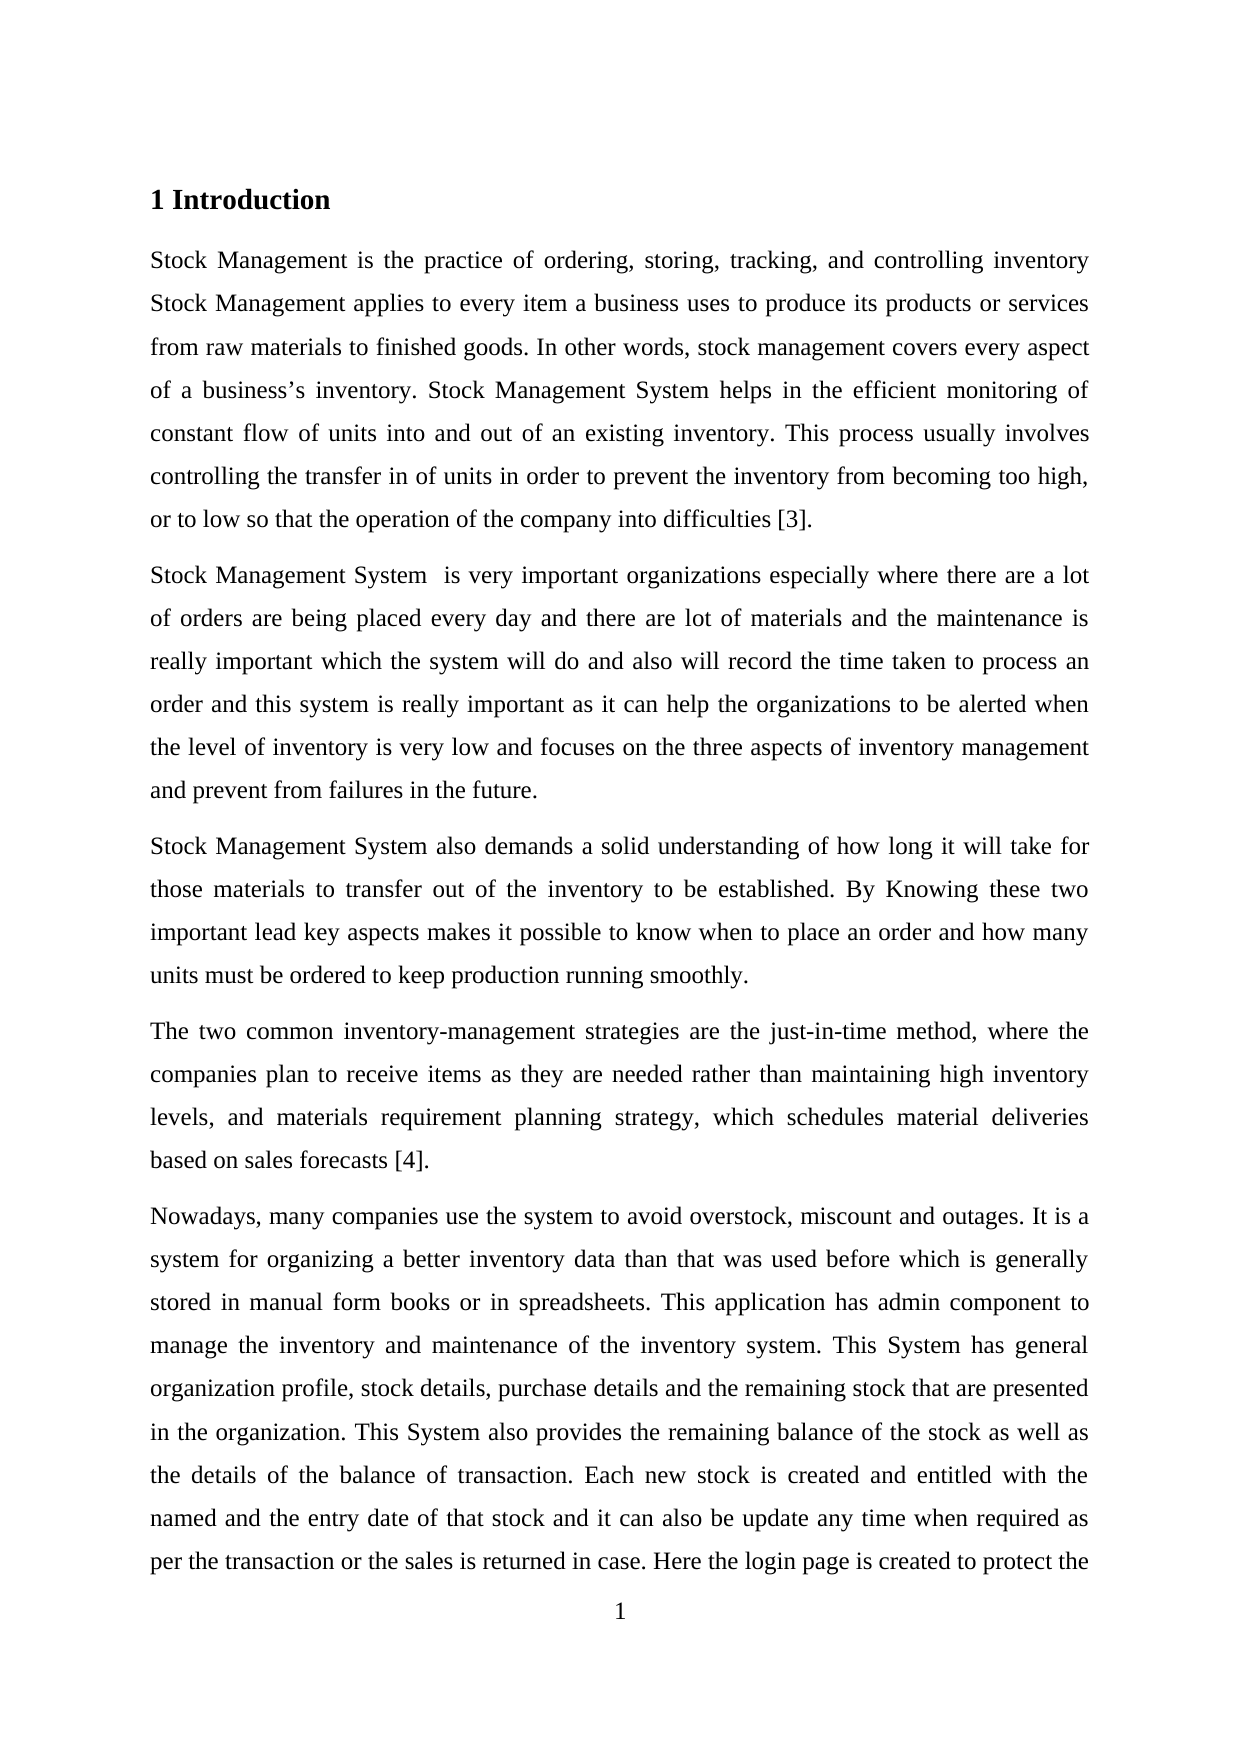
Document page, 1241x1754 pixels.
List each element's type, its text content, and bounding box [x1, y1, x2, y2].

text The two common inventory-management strategies are the just-in-time method, where the companies plan to receive items as they are needed rather than maintaining high inventory levels, and materials requirement planning strategy, which schedules material deliveries based on sales forecasts [4]. [150, 1016, 1090, 1174]
text Stock Management System also demands a solid understanding of how long it will take for those materials to transfer out of the inventory to be established. By Knowing these two important lead key aspects makes it possible to know when to place an order and how many units must be ordered to keep production running smoothly. [150, 831, 1090, 989]
text Stock Management is the practice of ordering, storing, tracking, and controlling inventory Stock Management applies to every item a business uses to produce its products or services from raw materials to finished goods. In other words, stock management covers every aspect of a business’s inventory. Stock Management System helps in the efficient monitoring of constant flow of units into and out of an existing inventory. This process usually involves controlling the transfer in of units in order to prevent the inventory from becoming too high, or to low so that the operation of the company into difficulties [3]. [150, 245, 1090, 533]
text Stock Management System is very important organizations especially where there are a lot of orders are being placed every day and there are lot of materials and the maintenance is really important which the system will do and also will record the time taken to process an order and this system is really important as it can help the organizations to be alerted when the level of inventory is very low and focuses on the three aspects of inventory management and prevent from failures in the future. [150, 560, 1090, 804]
subtitle 1 Introduction [150, 182, 1090, 216]
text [150, 1201, 1090, 1575]
